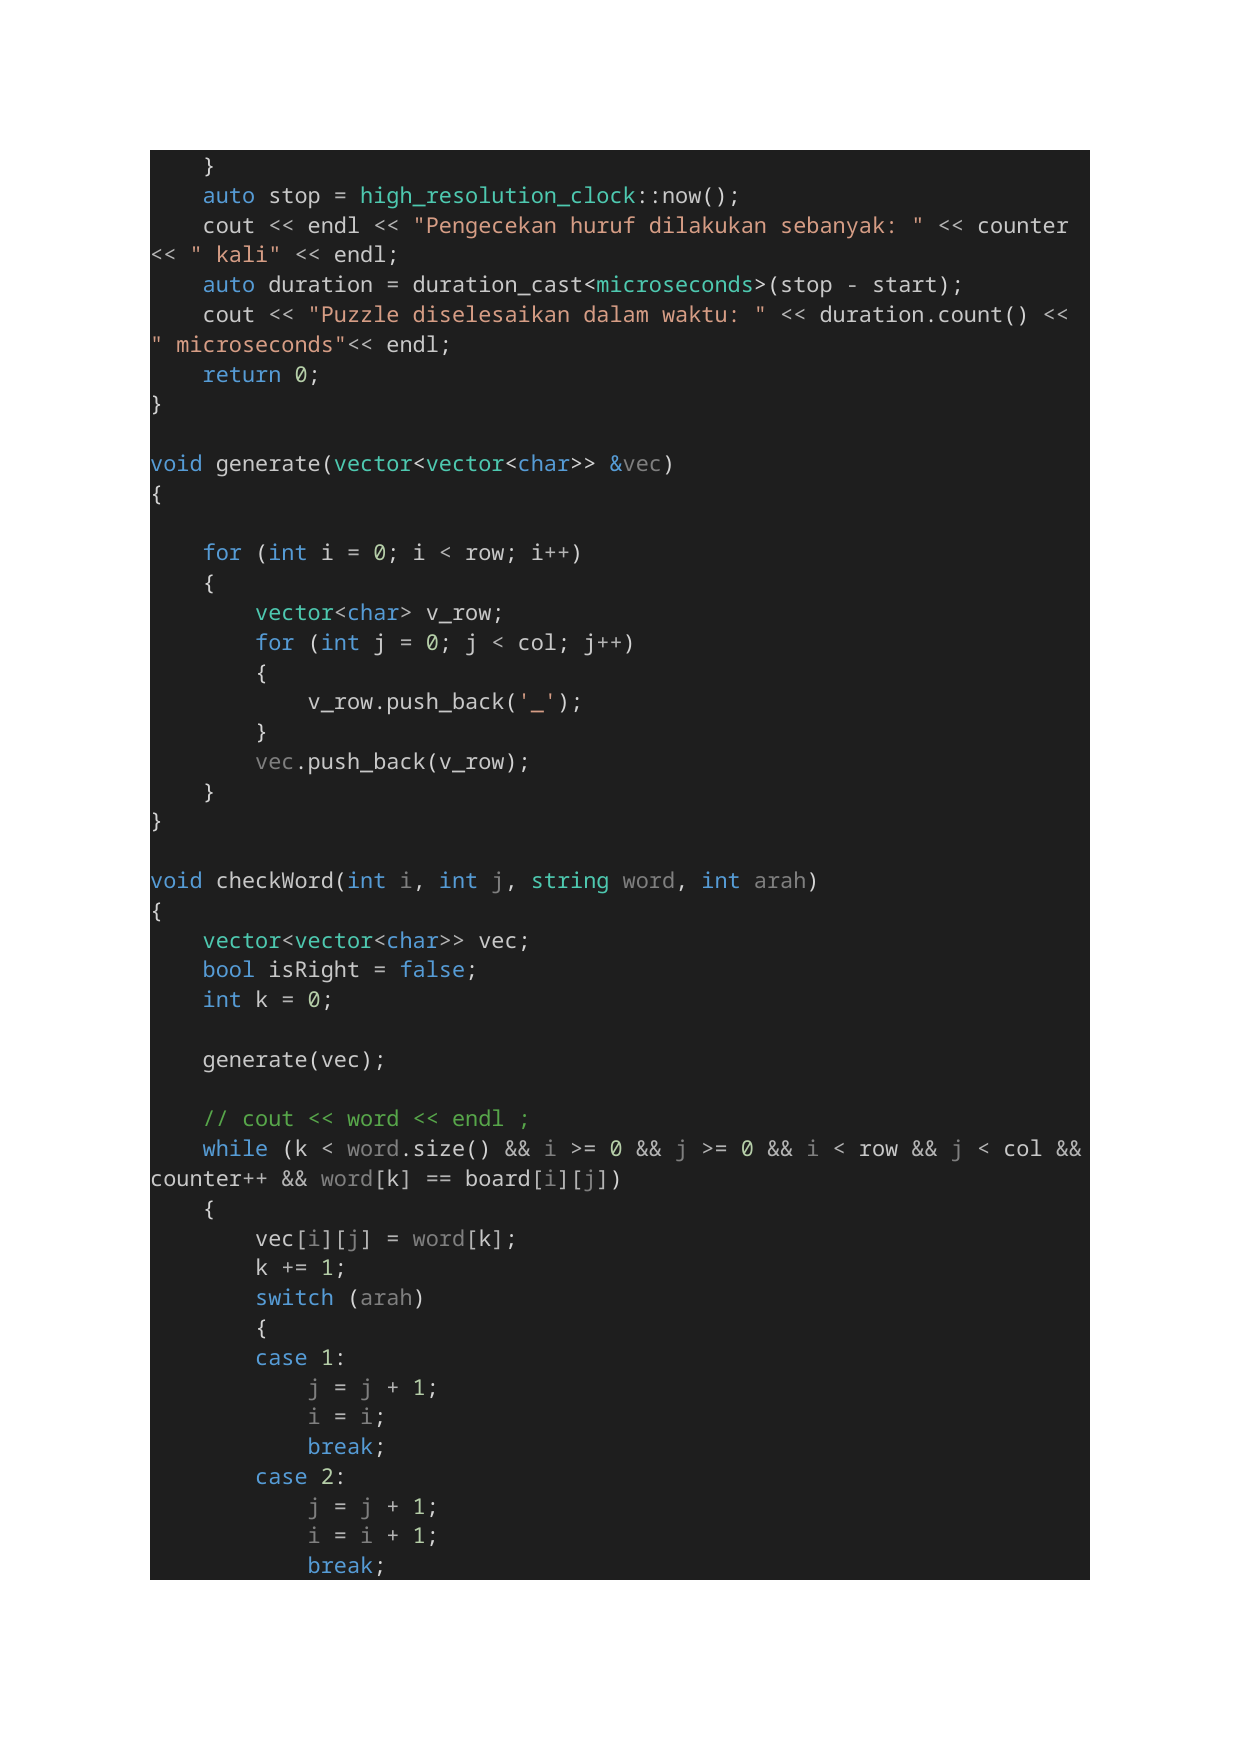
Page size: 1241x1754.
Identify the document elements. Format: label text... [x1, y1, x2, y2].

text generate(vec); [150, 1044, 1090, 1073]
text { [150, 1312, 1090, 1342]
text cout << endl << "Pengecekan huruf dilakukan sebanyak: " << counter << " kali" << endl; [150, 209, 1090, 269]
text v_row.push_back('_'); [150, 686, 1090, 716]
text for (int j = 0; j < col; j++) [150, 627, 1090, 656]
text } [150, 150, 1090, 180]
text switch (arah) [150, 1282, 1090, 1312]
text auto duration = duration_cast<microseconds>(stop - start); [150, 269, 1090, 299]
text case 2: [150, 1461, 1090, 1491]
text vector<char> v_row; [150, 597, 1090, 627]
text while (k < word.size() && i >= 0 && j >= 0 && i < row && j < col && counter++ && word[k] == board[i][j]) [150, 1133, 1090, 1193]
text i = i; [150, 1401, 1090, 1431]
text break; [150, 1550, 1090, 1580]
text vector<vector<char>> vec; [150, 924, 1090, 954]
text // cout << word << endl ; [150, 1103, 1090, 1133]
text auto stop = high_resolution_clock::now(); [150, 180, 1090, 209]
text case 1: [150, 1342, 1090, 1371]
text j = j + 1; [150, 1491, 1090, 1520]
text j = j + 1; [150, 1371, 1090, 1401]
text { [150, 567, 1090, 597]
text int k = 0; [150, 984, 1090, 1014]
text void generate(vector<vector<char>> &vec) [150, 448, 1090, 478]
text } [150, 388, 1090, 418]
text { [150, 656, 1090, 686]
text vec.push_back(v_row); [150, 746, 1090, 776]
text k += 1; [150, 1252, 1090, 1282]
text { [150, 478, 1090, 507]
text return 0; [150, 358, 1090, 388]
text } [150, 776, 1090, 805]
text { [150, 1193, 1090, 1222]
text break; [150, 1431, 1090, 1461]
text } [150, 716, 1090, 746]
text { [150, 895, 1090, 924]
text for (int i = 0; i < row; i++) [150, 537, 1090, 567]
text void checkWord(int i, int j, string word, int arah) [150, 865, 1090, 895]
text } [150, 805, 1090, 835]
text i = i + 1; [150, 1520, 1090, 1550]
text cout << "Puzzle diselesaikan dalam waktu: " << duration.count() << " microseconds"<< endl; [150, 299, 1090, 358]
text vec[i][j] = word[k]; [150, 1222, 1090, 1252]
text bool isRight = false; [150, 954, 1090, 984]
